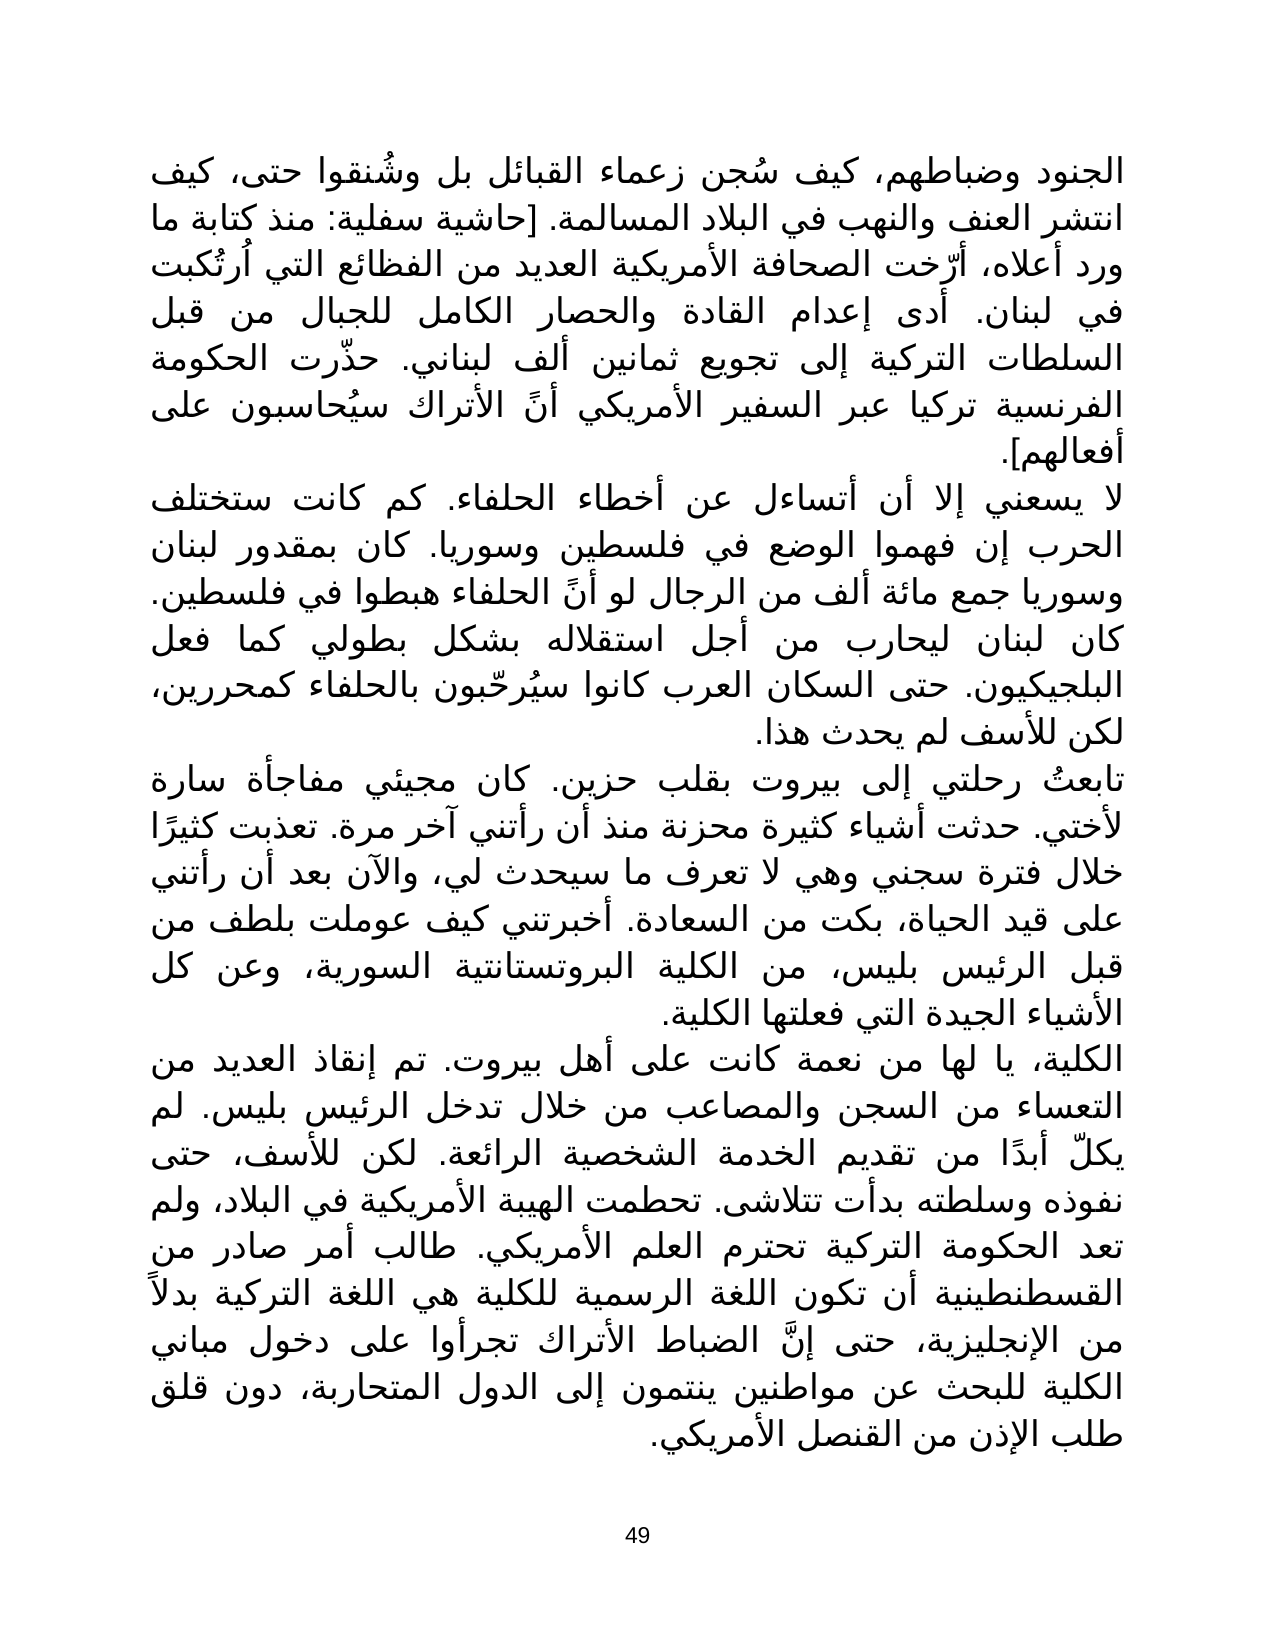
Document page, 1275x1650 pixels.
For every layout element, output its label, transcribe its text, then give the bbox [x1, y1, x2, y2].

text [150, 150, 1125, 471]
text لا يسعني إلا أن أتساءل عن أخطاء الحلفاء. كم كانت ستختلف الحرب إن فهموا الوضع في فلسطين وسوريا. كان بمقدور لبنان وسوريا جمع مائة ألف من الرجال لو أنً الحلفاء هبطوا في فلسطين. كان لبنان ليحارب من أجل استقلاله بشكل بطولي كما فعل البلجيكيون. حتى السكان العرب كانوا سيُرحّبون بالحلفاء كمحررين، لكن للأسف لم يحدث هذا. [150, 477, 1125, 752]
text الكلية، يا لها من نعمة كانت على أهل بيروت. تم إنقاذ العديد من التعساء من السجن والمصاعب من خلال تدخل الرئيس بليس. لم يكلّ أبدًا من تقديم الخدمة الشخصية الرائعة. لكن للأسف، حتى نفوذه وسلطته بدأت تتلاشى. تحطمت الهيبة الأمريكية في البلاد، ولم تعد الحكومة التركية تحترم العلم الأمريكي. طالب أمر صادر من القسطنطينية أن تكون اللغة الرسمية للكلية هي اللغة التركية بدلاً من الإنجليزية، حتى إنَّ الضباط الأتراك تجرأوا على دخول مباني الكلية للبحث عن مواطنين ينتمون إلى الدول المتحاربة، دون قلق طلب الإذن من القنصل الأمريكي. [150, 1039, 1125, 1453]
text تابعتُ رحلتي إلى بيروت بقلب حزين. كان مجيئي مفاجأة سارة لأختي. حدثت أشياء كثيرة محزنة منذ أن رأتني آخر مرة. تعذبت كثيرًا خلال فترة سجني وهي لا تعرف ما سيحدث لي، والآن بعد أن رأتني على قيد الحياة، بكت من السعادة. أخبرتني كيف عوملت بلطف من قبل الرئيس بليس، من الكلية البروتستانتية السورية، وعن كل الأشياء الجيدة التي فعلتها الكلية. [150, 758, 1125, 1033]
